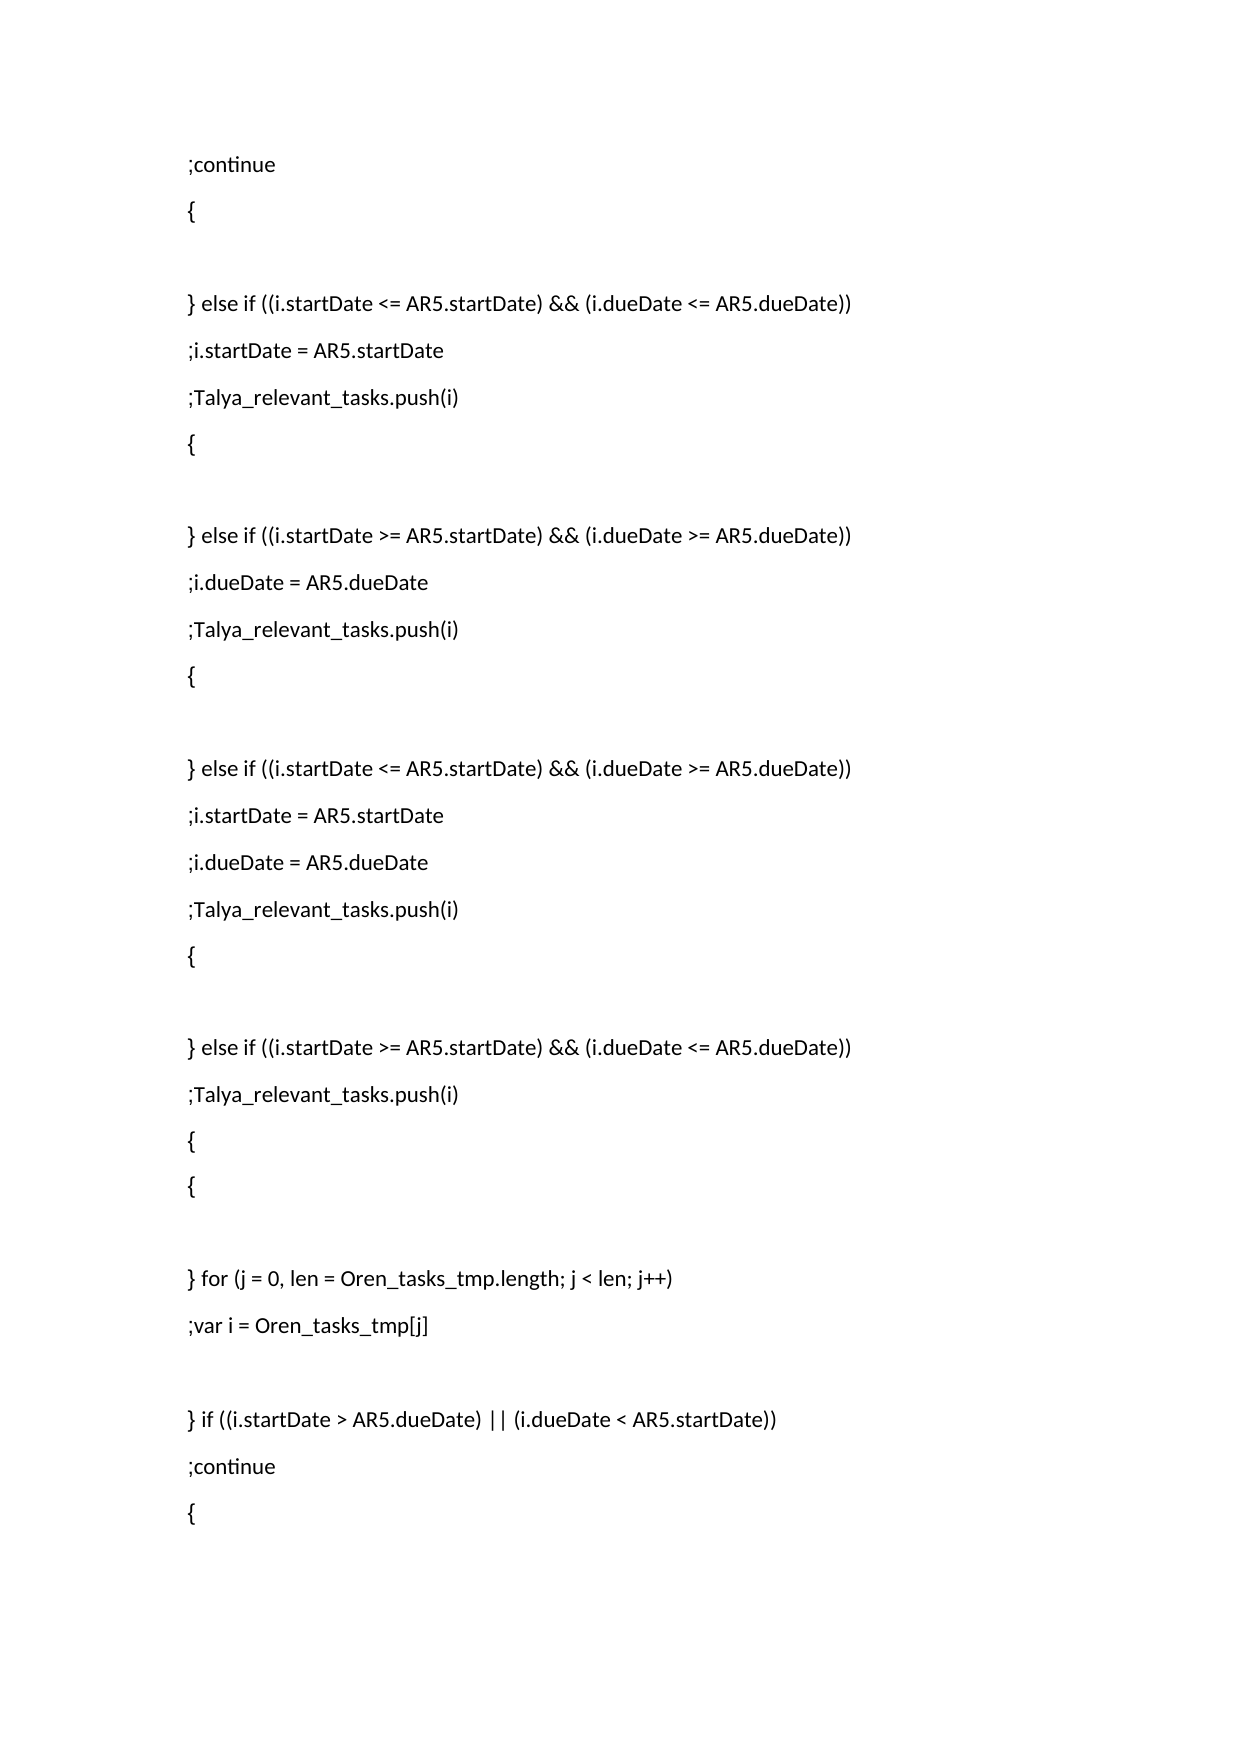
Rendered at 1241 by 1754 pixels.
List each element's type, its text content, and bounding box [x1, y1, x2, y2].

text var i = Oren_tasks_tmp[j]; [187, 1311, 1053, 1339]
text i.startDate = AR5.startDate; [187, 801, 1053, 829]
text else if ((i.startDate >= AR5.startDate) && (i.dueDate >= AR5.dueDate)) { [187, 521, 1053, 549]
text } [187, 1127, 1053, 1154]
text else if ((i.startDate <= AR5.startDate) && (i.dueDate >= AR5.dueDate)) { [187, 754, 1053, 782]
text } [187, 1172, 1053, 1199]
text Talya_relevant_tasks.push(i); [187, 383, 1053, 411]
text i.dueDate = AR5.dueDate; [187, 568, 1053, 596]
text for (j = 0, len = Oren_tasks_tmp.length; j < len; j++) { [187, 1264, 1053, 1292]
text else if ((i.startDate >= AR5.startDate) && (i.dueDate <= AR5.dueDate)) { [187, 1033, 1053, 1062]
text if ((i.startDate > AR5.dueDate) || (i.dueDate < AR5.startDate)) { [187, 1405, 1053, 1433]
text continue; [187, 1452, 1053, 1480]
text Talya_relevant_tasks.push(i); [187, 895, 1053, 923]
text else if ((i.startDate <= AR5.startDate) && (i.dueDate <= AR5.dueDate)) { [187, 289, 1053, 317]
text Talya_relevant_tasks.push(i); [187, 1080, 1053, 1108]
text Talya_relevant_tasks.push(i); [187, 615, 1053, 643]
text i.dueDate = AR5.dueDate; [187, 848, 1053, 876]
text } [187, 429, 1053, 456]
text } [187, 197, 1053, 223]
text } [187, 662, 1053, 688]
text continue; [187, 150, 1053, 178]
text } [187, 942, 1053, 968]
text } [187, 1499, 1053, 1525]
text i.startDate = AR5.startDate; [187, 336, 1053, 364]
